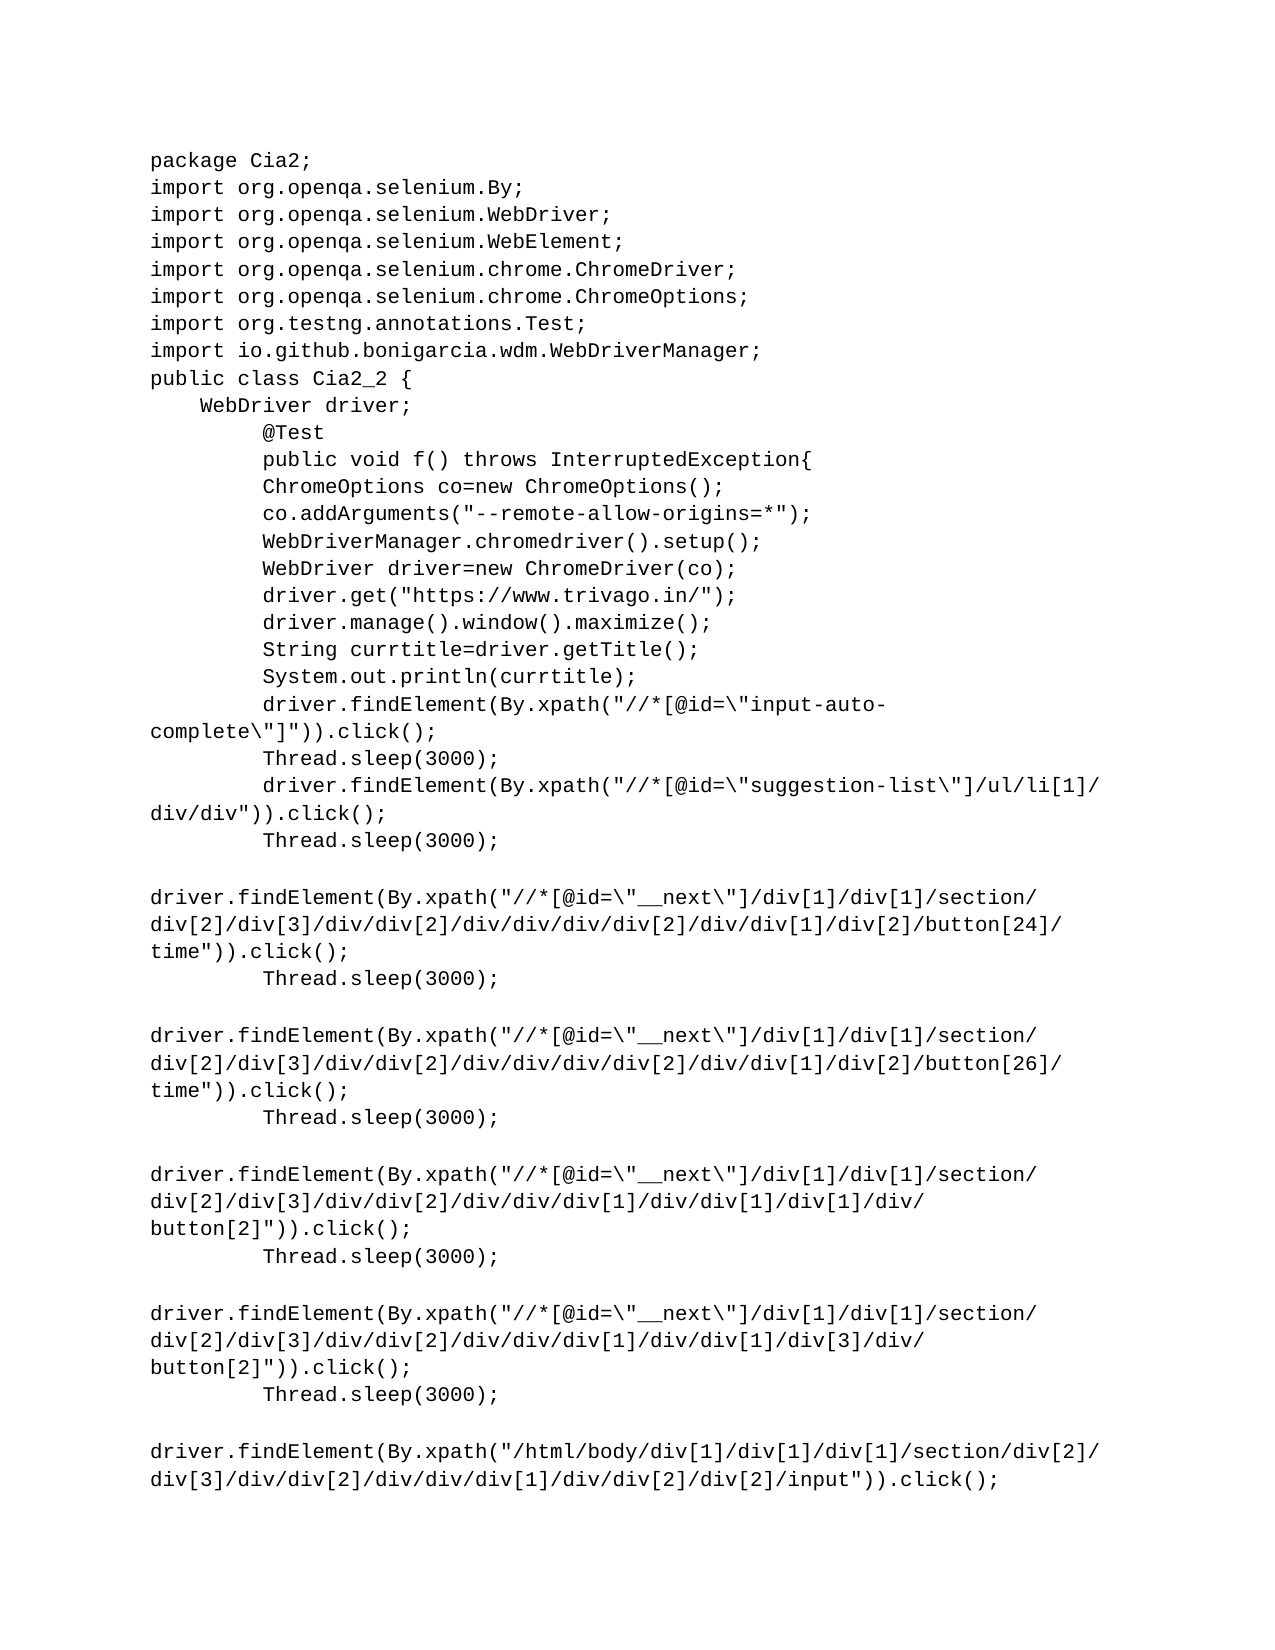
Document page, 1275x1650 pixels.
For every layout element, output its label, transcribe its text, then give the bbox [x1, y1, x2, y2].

text import org.openqa.selenium.WebElement; [150, 232, 1125, 255]
text public class Cia2_2 { [150, 367, 1125, 391]
text Thread.sleep(3000); [150, 1384, 1125, 1408]
text Thread.sleep(3000); [150, 1246, 1125, 1269]
text WebDriverManager.chromedriver().setup(); [150, 531, 1125, 554]
text import org.openqa.selenium.chrome.ChromeDriver; [150, 259, 1125, 282]
text driver.findElement(By.xpath("/html/body/div[1]/div[1]/div[1]/section/div[2]/div[3]/div/div[2]/div/div/div[1]/div/div[2]/div[2]/input")).click(); [150, 1411, 1125, 1492]
text Thread.sleep(3000); [150, 1107, 1125, 1131]
text Thread.sleep(3000); [150, 748, 1125, 772]
text co.addArguments("--remote-allow-origins=*"); [150, 503, 1125, 527]
text import org.openqa.selenium.WebDriver; [150, 204, 1125, 228]
text import org.openqa.selenium.By; [150, 177, 1125, 201]
text driver.manage().window().maximize(); [150, 612, 1125, 636]
text Thread.sleep(3000); [150, 830, 1125, 853]
text driver.findElement(By.xpath("//*[@id=\"__next\"]/div[1]/div[1]/section/div[2]/div[3]/div/div[2]/div/div/div/div[2]/div/div[1]/div[2]/button[24]/time")).click(); [150, 857, 1125, 965]
text Thread.sleep(3000); [150, 968, 1125, 992]
text driver.get("https://www.trivago.in/"); [150, 585, 1125, 609]
text System.out.println(currtitle); [150, 667, 1125, 690]
text @Test [150, 422, 1125, 446]
text driver.findElement(By.xpath("//*[@id=\"__next\"]/div[1]/div[1]/section/div[2]/div[3]/div/div[2]/div/div/div/div[2]/div/div[1]/div[2]/button[26]/time")).click(); [150, 996, 1125, 1103]
text driver.findElement(By.xpath("//*[@id=\"input-auto-complete\"]")).click(); [150, 694, 1125, 744]
text String currtitle=driver.getTitle(); [150, 639, 1125, 663]
text import io.github.bonigarcia.wdm.WebDriverManager; [150, 340, 1125, 364]
text ChromeOptions co=new ChromeOptions(); [150, 476, 1125, 500]
text driver.findElement(By.xpath("//*[@id=\"__next\"]/div[1]/div[1]/section/div[2]/div[3]/div/div[2]/div/div/div[1]/div/div[1]/div[1]/div/button[2]")).click(); [150, 1134, 1125, 1242]
text WebDriver driver; [150, 395, 1125, 418]
text driver.findElement(By.xpath("//*[@id=\"__next\"]/div[1]/div[1]/section/div[2]/div[3]/div/div[2]/div/div/div[1]/div/div[1]/div[3]/div/button[2]")).click(); [150, 1273, 1125, 1381]
text import org.openqa.selenium.chrome.ChromeOptions; [150, 286, 1125, 309]
text package Cia2; [150, 150, 1125, 174]
text WebDriver driver=new ChromeDriver(co); [150, 558, 1125, 581]
text import org.testng.annotations.Test; [150, 313, 1125, 337]
text public void f() throws InterruptedException{ [150, 449, 1125, 473]
text driver.findElement(By.xpath("//*[@id=\"suggestion-list\"]/ul/li[1]/div/div")).click(); [150, 775, 1125, 826]
